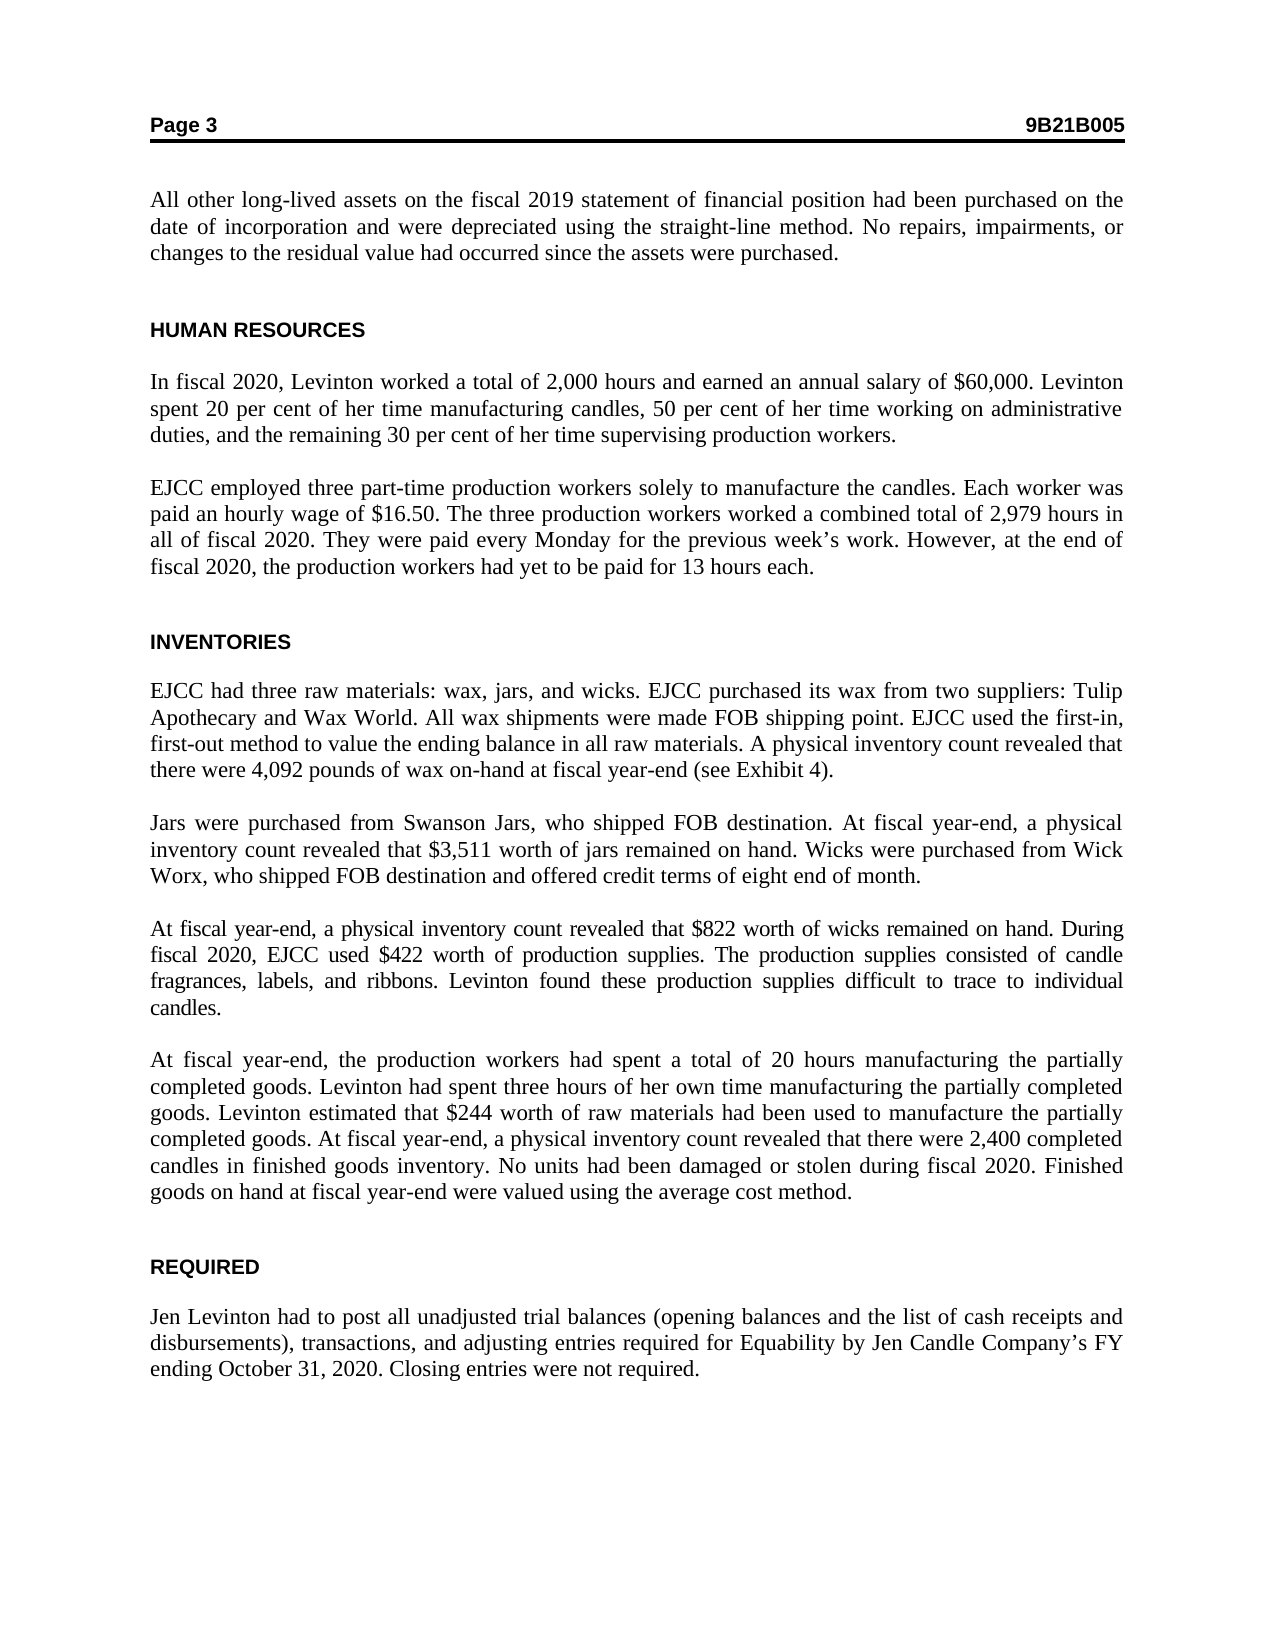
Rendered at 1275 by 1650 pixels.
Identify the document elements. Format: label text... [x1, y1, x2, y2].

text Jars were purchased from Swanson Jars, who shipped FOB destination. At fiscal year-end, a physical inventory count revealed that $3,511 worth of jars remained on hand. Wicks were purchased from Wick Worx, who shipped FOB destination and offered credit terms of eight end of month. [150, 809, 1125, 888]
text At fiscal year-end, a physical inventory count revealed that $822 worth of wicks remained on hand. During fiscal 2020, EJCC used $422 worth of production supplies. The production supplies consisted of candle fragrances, labels, and ribbons. Levinton found these production supplies difficult to trace to individual candles. [150, 915, 1125, 1020]
text REQUIRED [150, 1255, 1125, 1279]
text INVENTORIES [150, 629, 1125, 653]
text In fiscal 2020, Levinton worked a total of 2,000 hours and earned an annual salary of $60,000. Levinton spent 20 per cent of her time manufacturing candles, 50 per cent of her time working on administrative duties, and the remaining 30 per cent of her time supervising production workers. [150, 368, 1125, 447]
text Jen Levinton had to post all unadjusted trial balances (opening balances and the list of cash receipts and disbursements), transactions, and adjusting entries required for Equability by Jen Candle Company’s FY ending October 31, 2020. Closing entries were not required. [150, 1303, 1125, 1382]
text At fiscal year-end, the production workers had spent a total of 20 hours manufacturing the partially completed goods. Levinton had spent three hours of her own time manufacturing the partially completed goods. Levinton estimated that $244 worth of raw materials had been used to manufacture the partially completed goods. At fiscal year-end, a physical inventory count revealed that there were 2,400 completed candles in finished goods inventory. No units had been damaged or stolen during fiscal 2020. Finished goods on hand at fiscal year-end were valued using the average cost method. [150, 1046, 1125, 1204]
text All other long-lived assets on the fiscal 2019 statement of financial position had been purchased on the date of incorporation and were depreciated using the straight-line method. No repairs, impairments, or changes to the residual value had occurred since the assets were purchased. [150, 186, 1125, 265]
text EJCC employed three part-time production workers solely to manufacture the candles. Each worker was paid an hourly wage of $16.50. The three production workers worked a combined total of 2,979 hours in all of fiscal 2020. They were paid every Monday for the previous week’s work. However, at the end of fiscal 2020, the production workers had yet to be paid for 13 hours each. [150, 474, 1125, 579]
text EJCC had three raw materials: wax, jars, and wicks. EJCC purchased its wax from two suppliers: Tulip Apothecary and Wax World. All wax shipments were made FOB shipping point. EJCC used the first-in, first-out method to value the ending balance in all raw materials. A physical inventory count revealed that there were 4,092 pounds of wax on-hand at fiscal year-end (see Exhibit 4). [150, 677, 1125, 783]
text HUMAN RESOURCES [150, 318, 1125, 342]
